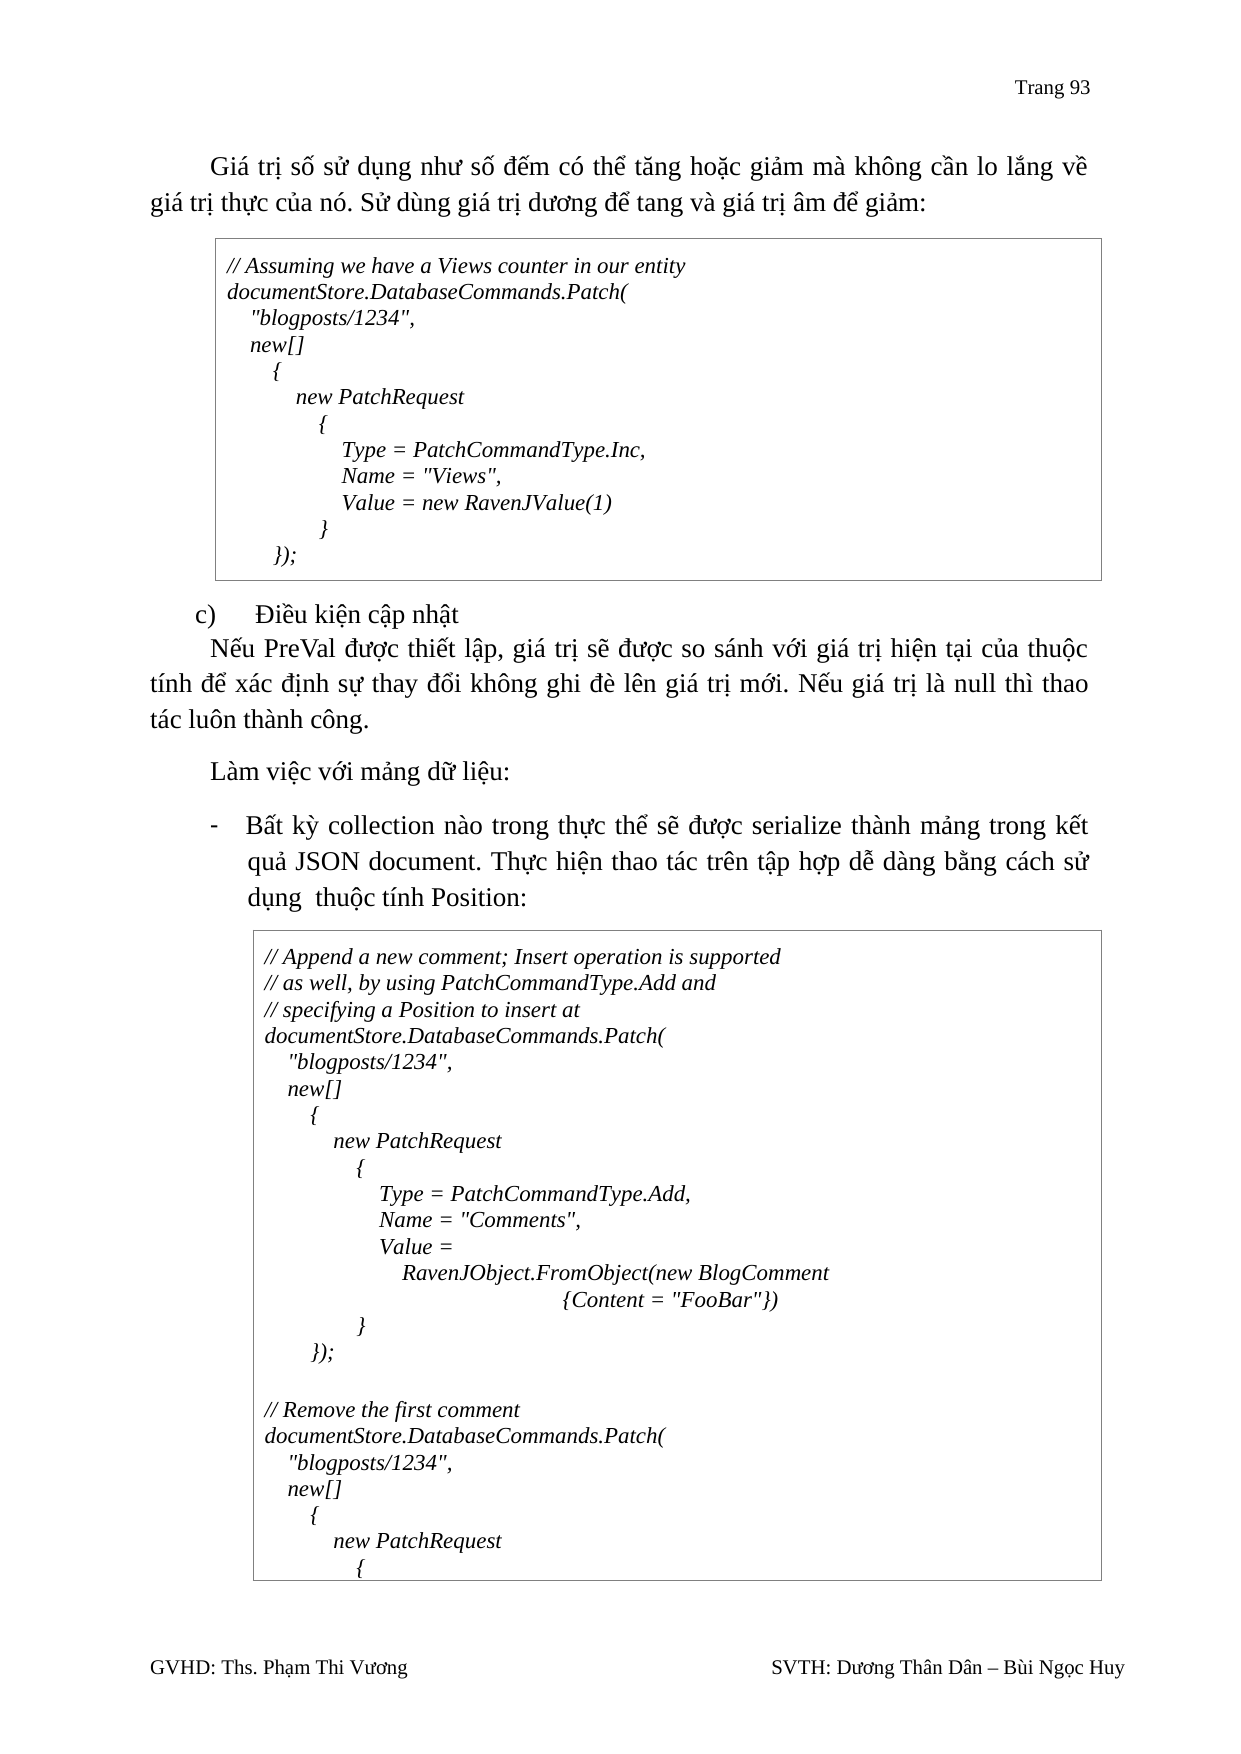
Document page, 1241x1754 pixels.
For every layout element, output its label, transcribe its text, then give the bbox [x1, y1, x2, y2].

list Bất kỳ collection nào trong thực thể sẽ được serialize thành mảng trong kết quả JSON document. Thực hiện thao tác trên tập hợp dễ dàng bằng cách sử dụng thuộc tính Position: [210, 808, 1090, 912]
text Làm việc với mảng dữ liệu: [150, 756, 1090, 787]
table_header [254, 931, 1101, 1580]
text Nếu PreVal được thiết lập, giá trị sẽ được so sánh với giá trị hiện tại của thuộc tính để xác định sự thay đổi không ghi đè lên giá trị mới. Nếu giá trị là null thì thao tác luôn thành công. [150, 632, 1090, 734]
text Giá trị số sử dụng như số đếm có thể tăng hoặc giảm mà không cần lo lắng về giá trị thực của nó. Sử dùng giá trị dương để tang và giá trị âm để giảm: [150, 150, 1090, 217]
subtitle Điều kiện cập nhật [195, 598, 1090, 629]
table_header // Assuming we have a Views counter in our entity documentStore.DatabaseCommands.Patch( "blogposts/1234", new[] { new PatchRequest { Type = PatchCommandType.Inc, Name = "Views", Value = new RavenJValue(1) } }); [216, 239, 1101, 580]
